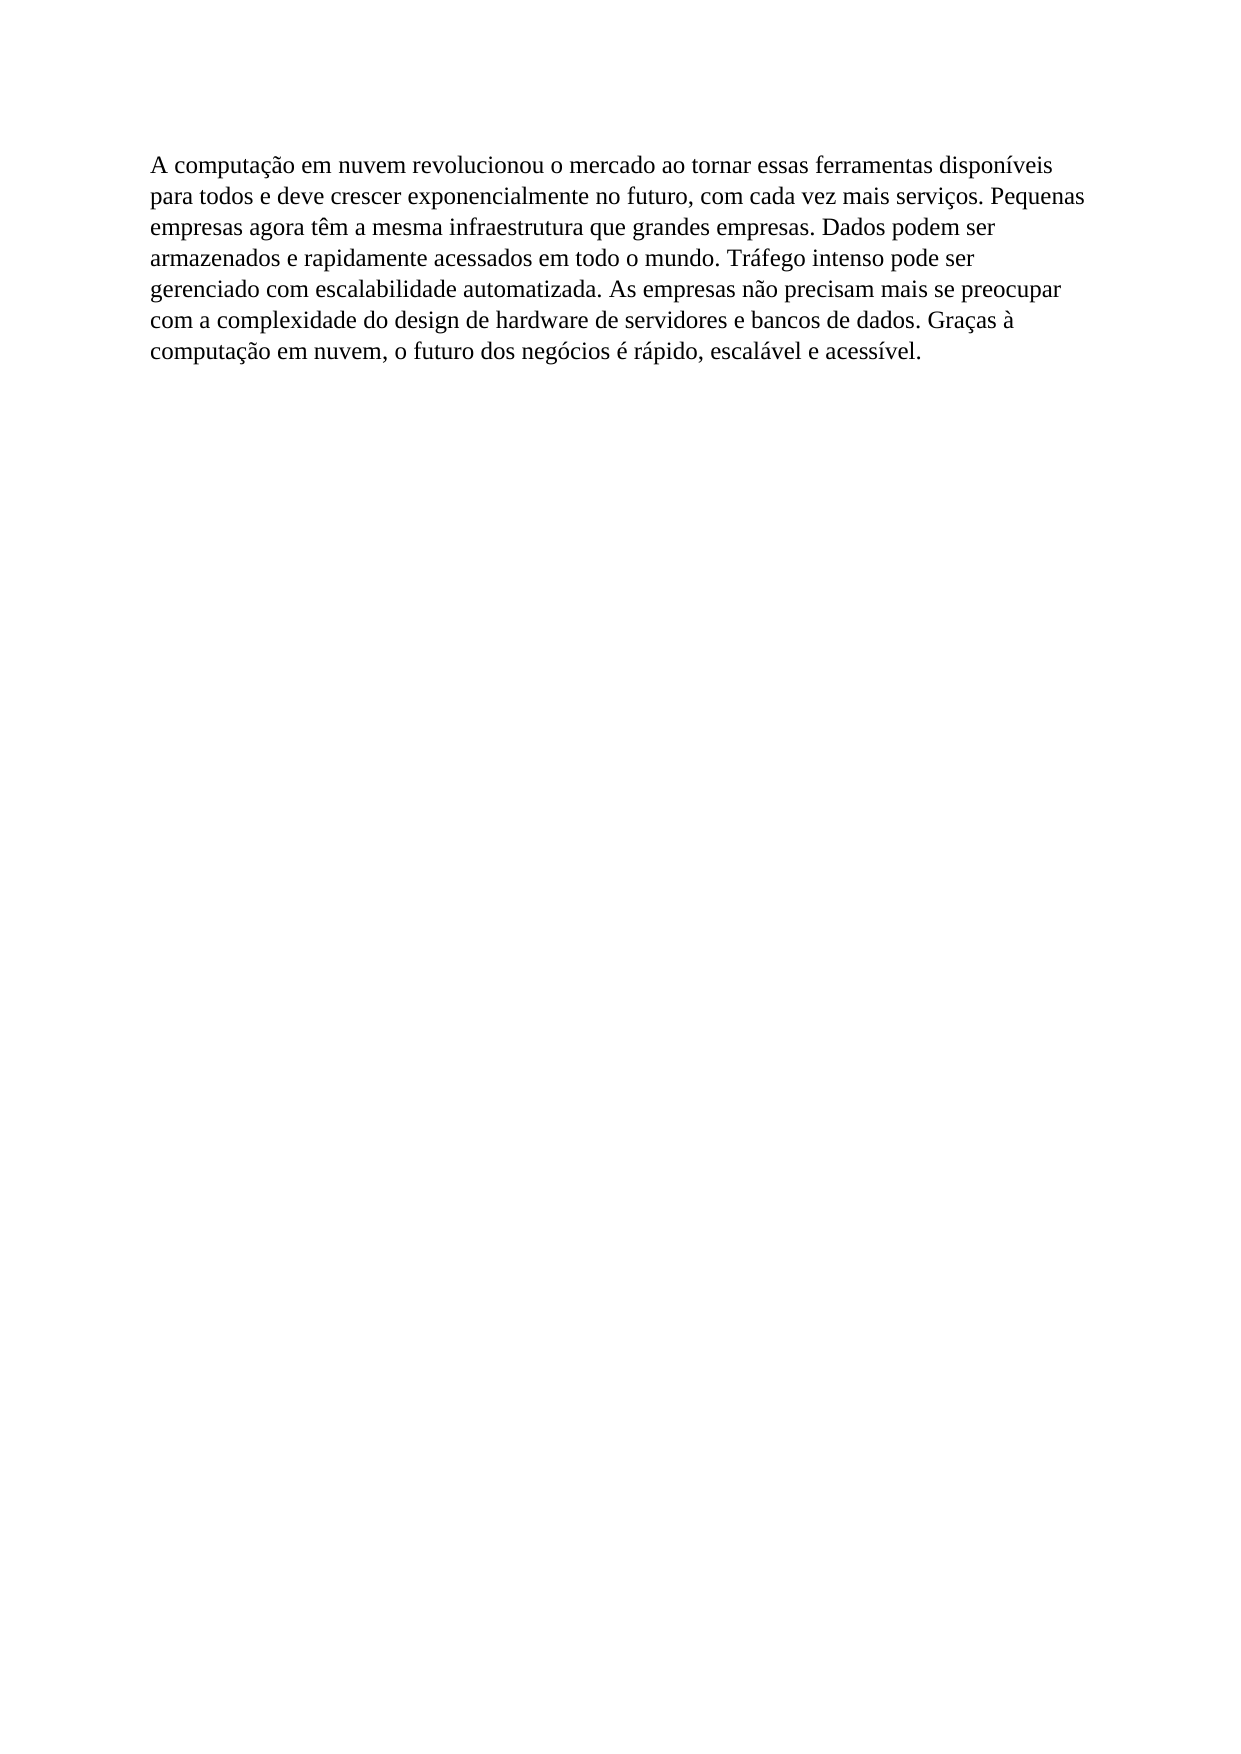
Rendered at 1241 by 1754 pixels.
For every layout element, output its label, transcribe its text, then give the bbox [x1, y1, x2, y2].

text A computação em nuvem revolucionou o mercado ao tornar essas ferramentas disponíveis para todos e deve crescer exponencialmente no futuro, com cada vez mais serviços. Pequenas empresas agora têm a mesma infraestrutura que grandes empresas. Dados podem ser armazenados e rapidamente acessados em todo o mundo. Tráfego intenso pode ser gerenciado com escalabilidade automatizada. As empresas não precisam mais se preocupar com a complexidade do design de hardware de servidores e bancos de dados. Graças à computação em nuvem, o futuro dos negócios é rápido, escalável e acessível. [150, 150, 1090, 365]
